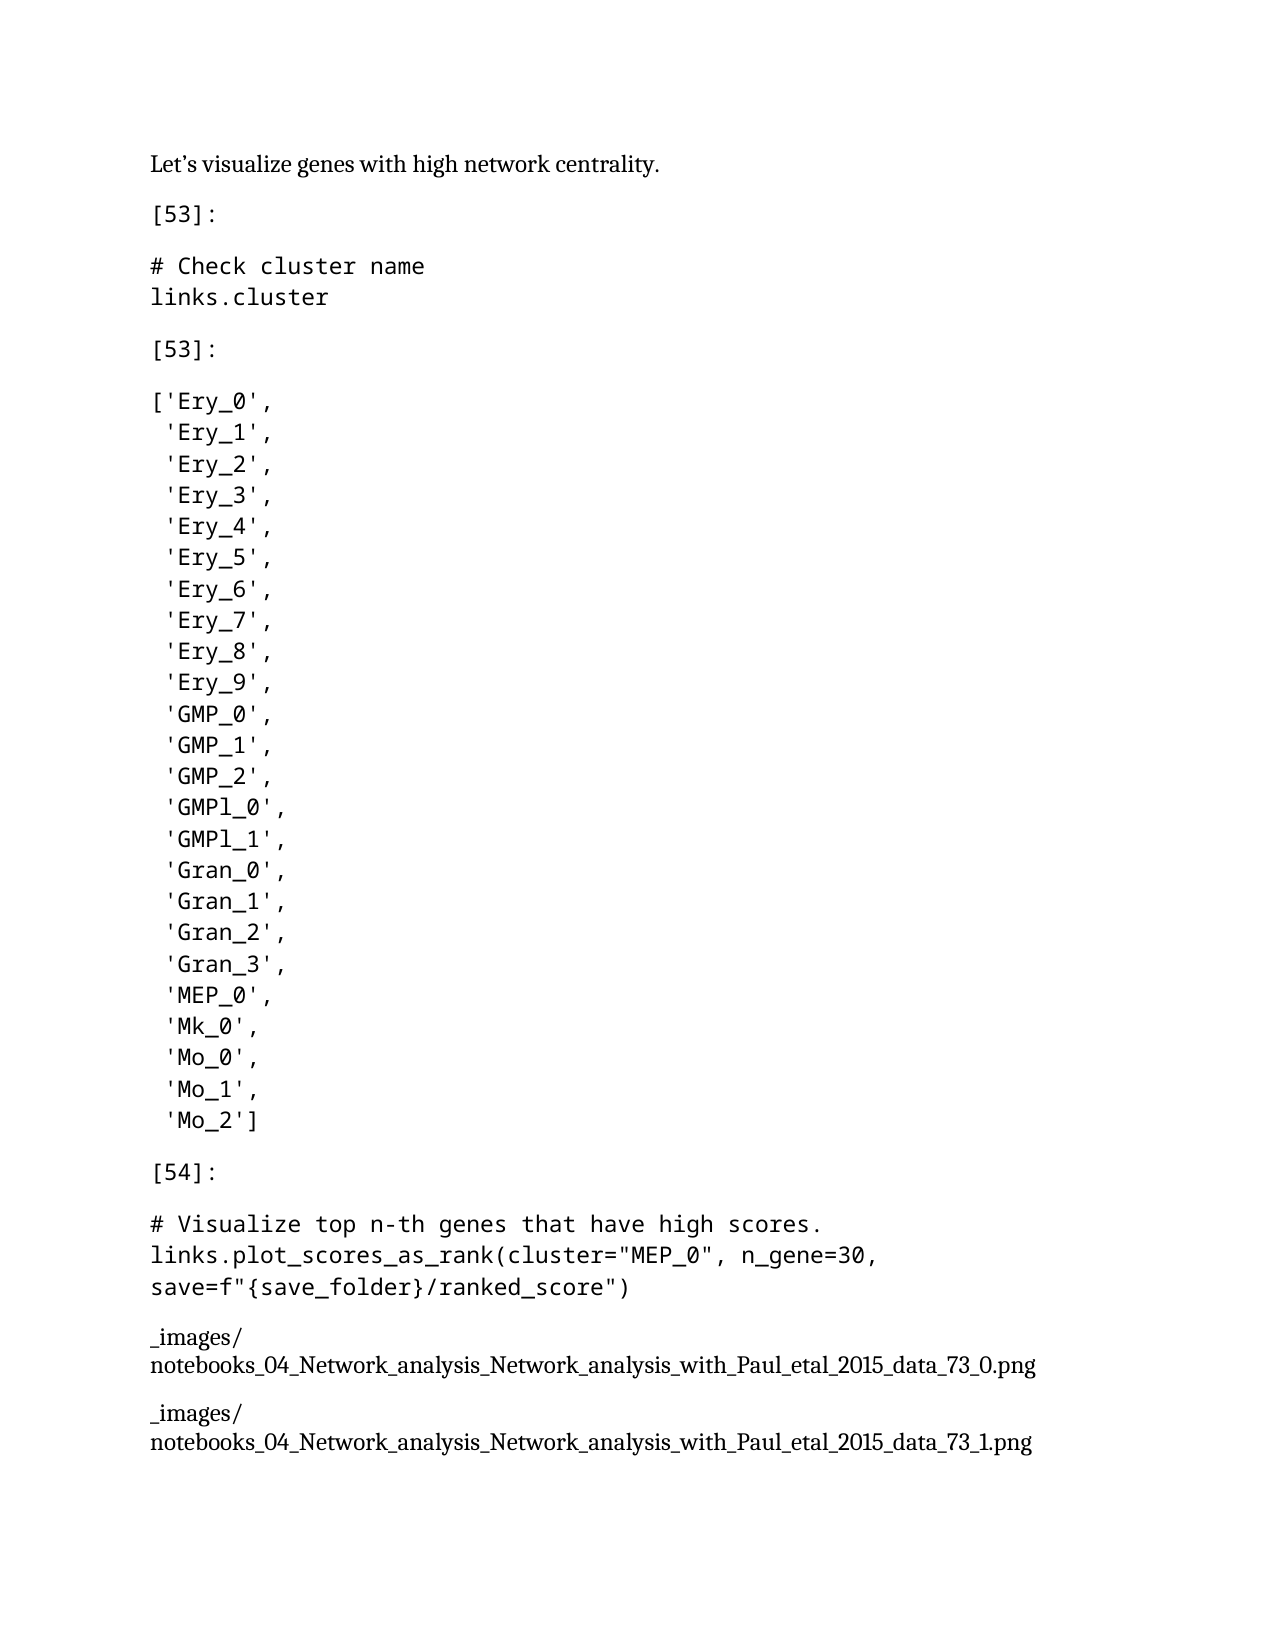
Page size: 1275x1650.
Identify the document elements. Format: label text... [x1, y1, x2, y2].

text _images/notebooks_04_Network_analysis_Network_analysis_with_Paul_etal_2015_data_73_1.png [150, 1399, 1125, 1456]
text _images/notebooks_04_Network_analysis_Network_analysis_with_Paul_etal_2015_data_73_0.png [150, 1322, 1125, 1380]
text Let’s visualize genes with high network centrality. [150, 150, 1125, 179]
text ['Ery_0', 'Ery_1', 'Ery_2', 'Ery_3', 'Ery_4', 'Ery_5', 'Ery_6', 'Ery_7', 'Ery_8', 'Ery_9', 'GMP_0', 'GMP_1', 'GMP_2', 'GMPl_0', 'GMPl_1', 'Gran_0', 'Gran_1', 'Gran_2', 'Gran_3', 'MEP_0', 'Mk_0', 'Mo_0', 'Mo_1', 'Mo_2'] [150, 385, 1125, 1135]
text # Check cluster name links.cluster [150, 249, 1125, 312]
text [53]: [150, 197, 1125, 229]
text [54]: [150, 1156, 1125, 1187]
text # Visualize top n-th genes that have high scores. links.plot_scores_as_rank(cluster="MEP_0", n_gene=30, save=f"{save_folder}/ranked_score") [150, 1208, 1125, 1302]
text [53]: [150, 333, 1125, 364]
